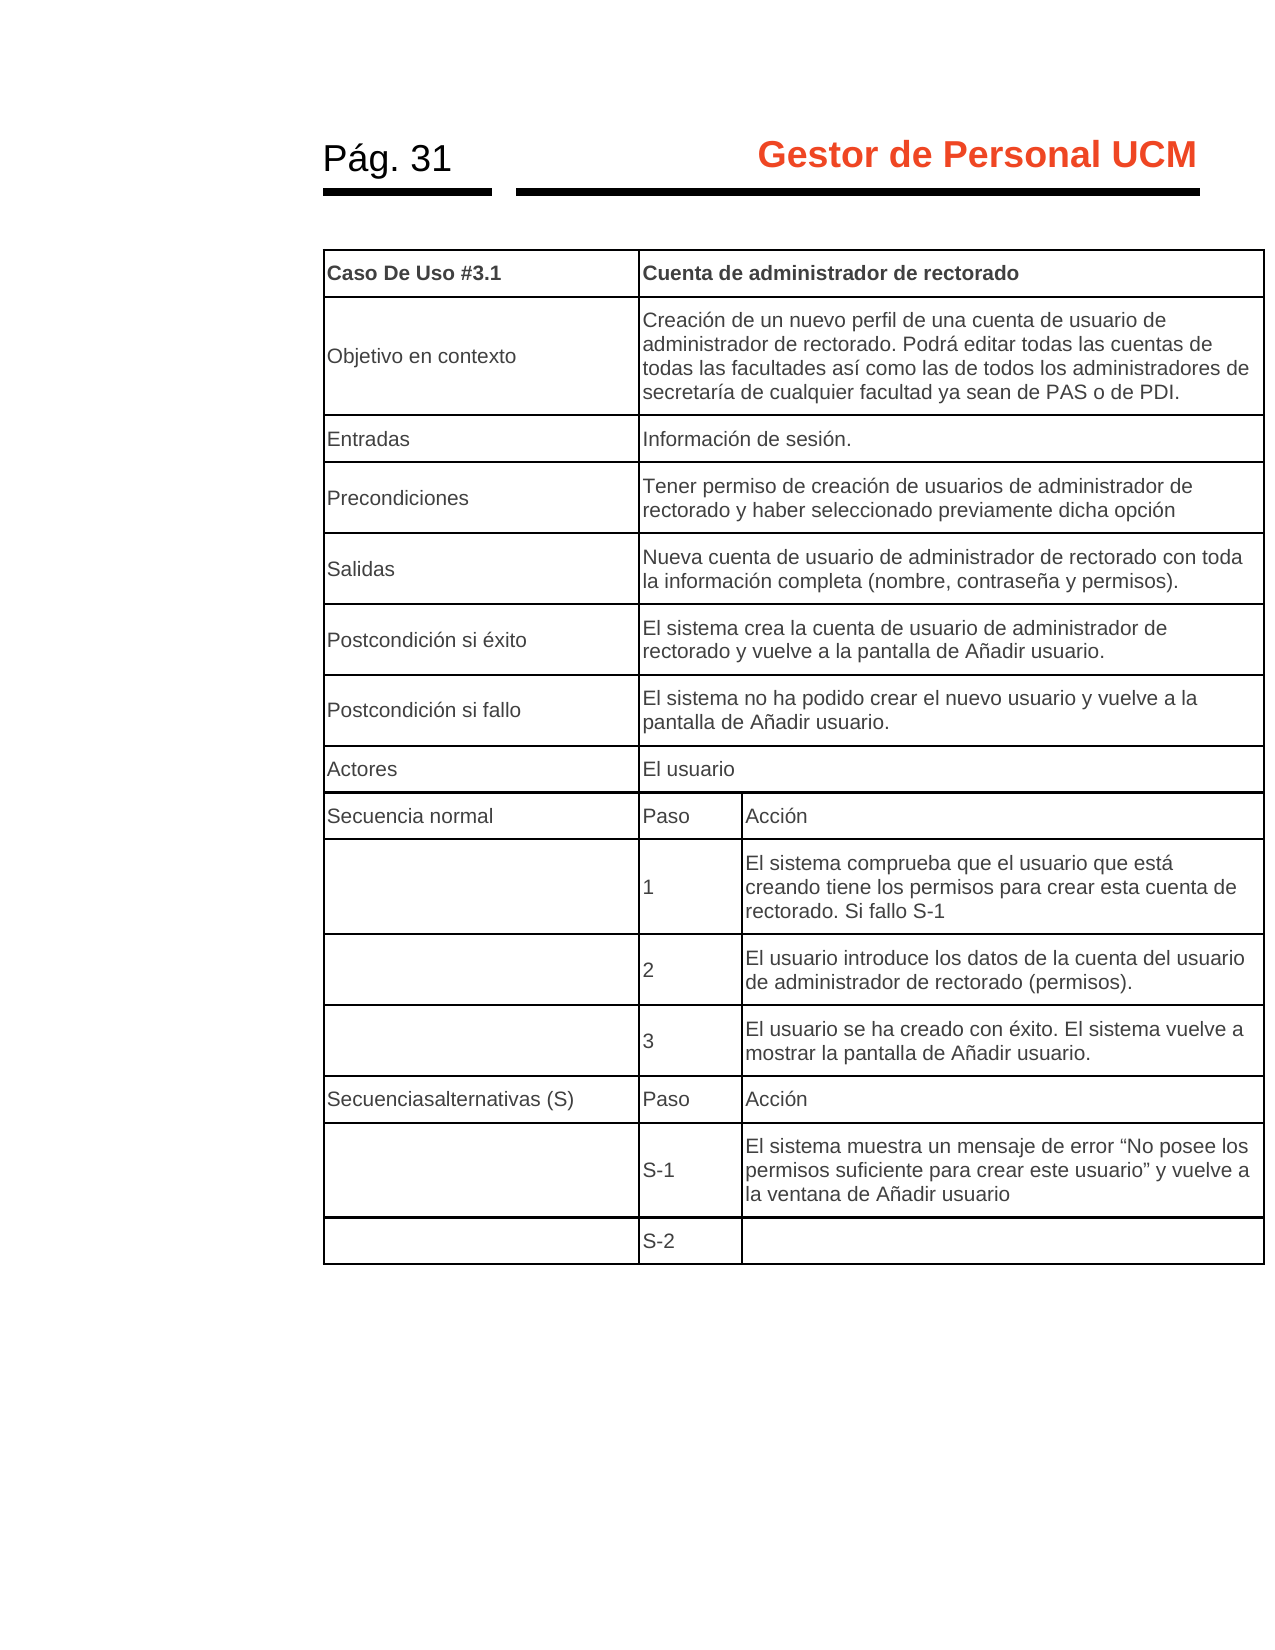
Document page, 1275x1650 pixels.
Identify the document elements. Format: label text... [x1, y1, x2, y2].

table_cell El sistema crea la cuenta de usuario de administrador de rectorado y vuelve a la pantalla de Añadir usuario. [640, 605, 1263, 674]
table_cell El sistema comprueba que el usuario que está creando tiene los permisos para crear esta cuenta de rectorado. Si fallo S-1 [743, 840, 1263, 933]
table_cell Postcondición si éxito [325, 605, 638, 674]
table_cell S-2 [640, 1219, 741, 1263]
table_cell Creación de un nuevo perfil de una cuenta de usuario de administrador de rectorado. Podrá editar todas las cuentas de todas las facultades así como las de todos los administradores de secretaría de cualquier facultad ya sean de PAS o de PDI. [640, 298, 1263, 414]
table_cell Paso [640, 794, 741, 838]
table_cell Entradas [325, 416, 638, 461]
table_cell S-1 [640, 1124, 741, 1216]
table_cell Acción [743, 1077, 1263, 1122]
table_cell Actores [325, 747, 638, 791]
table_cell El sistema muestra un mensaje de error “No posee los permisos suficiente para crear este usuario” y vuelve a la ventana de Añadir usuario [743, 1124, 1263, 1216]
table_cell El usuario se ha creado con éxito. El sistema vuelve a mostrar la pantalla de Añadir usuario. [743, 1006, 1263, 1075]
table_cell Postcondición si fallo [325, 676, 638, 744]
table_cell [325, 1124, 638, 1216]
table_cell [325, 1006, 638, 1075]
table_cell El usuario introduce los datos de la cuenta del usuario de administrador de rectorado (permisos). [743, 935, 1263, 1004]
table_cell 3 [640, 1006, 741, 1075]
table_header Cuenta de administrador de rectorado [640, 251, 1263, 296]
table_cell Paso [640, 1077, 741, 1122]
table_cell El usuario [640, 747, 1263, 791]
table_cell Secuenciasalternativas (S) [325, 1077, 638, 1122]
table_cell Información de sesión. [640, 416, 1263, 461]
table_cell Objetivo en contexto [325, 298, 638, 414]
table_cell [743, 1219, 1263, 1263]
table_cell [325, 840, 638, 933]
table_cell [325, 935, 638, 1004]
table_cell 1 [640, 840, 741, 933]
table_cell Nueva cuenta de usuario de administrador de rectorado con toda la información completa (nombre, contraseña y permisos). [640, 534, 1263, 603]
table_header Caso De Uso #3.1 [325, 251, 638, 296]
table_cell 2 [640, 935, 741, 1004]
table_cell Precondiciones [325, 463, 638, 532]
table_cell Acción [743, 794, 1263, 838]
table_cell Salidas [325, 534, 638, 603]
table_cell Tener permiso de creación de usuarios de administrador de rectorado y haber seleccionado previamente dicha opción [640, 463, 1263, 532]
table_cell Secuencia normal [325, 794, 638, 838]
table_cell El sistema no ha podido crear el nuevo usuario y vuelve a la pantalla de Añadir usuario. [640, 676, 1263, 744]
table_cell [325, 1219, 638, 1263]
